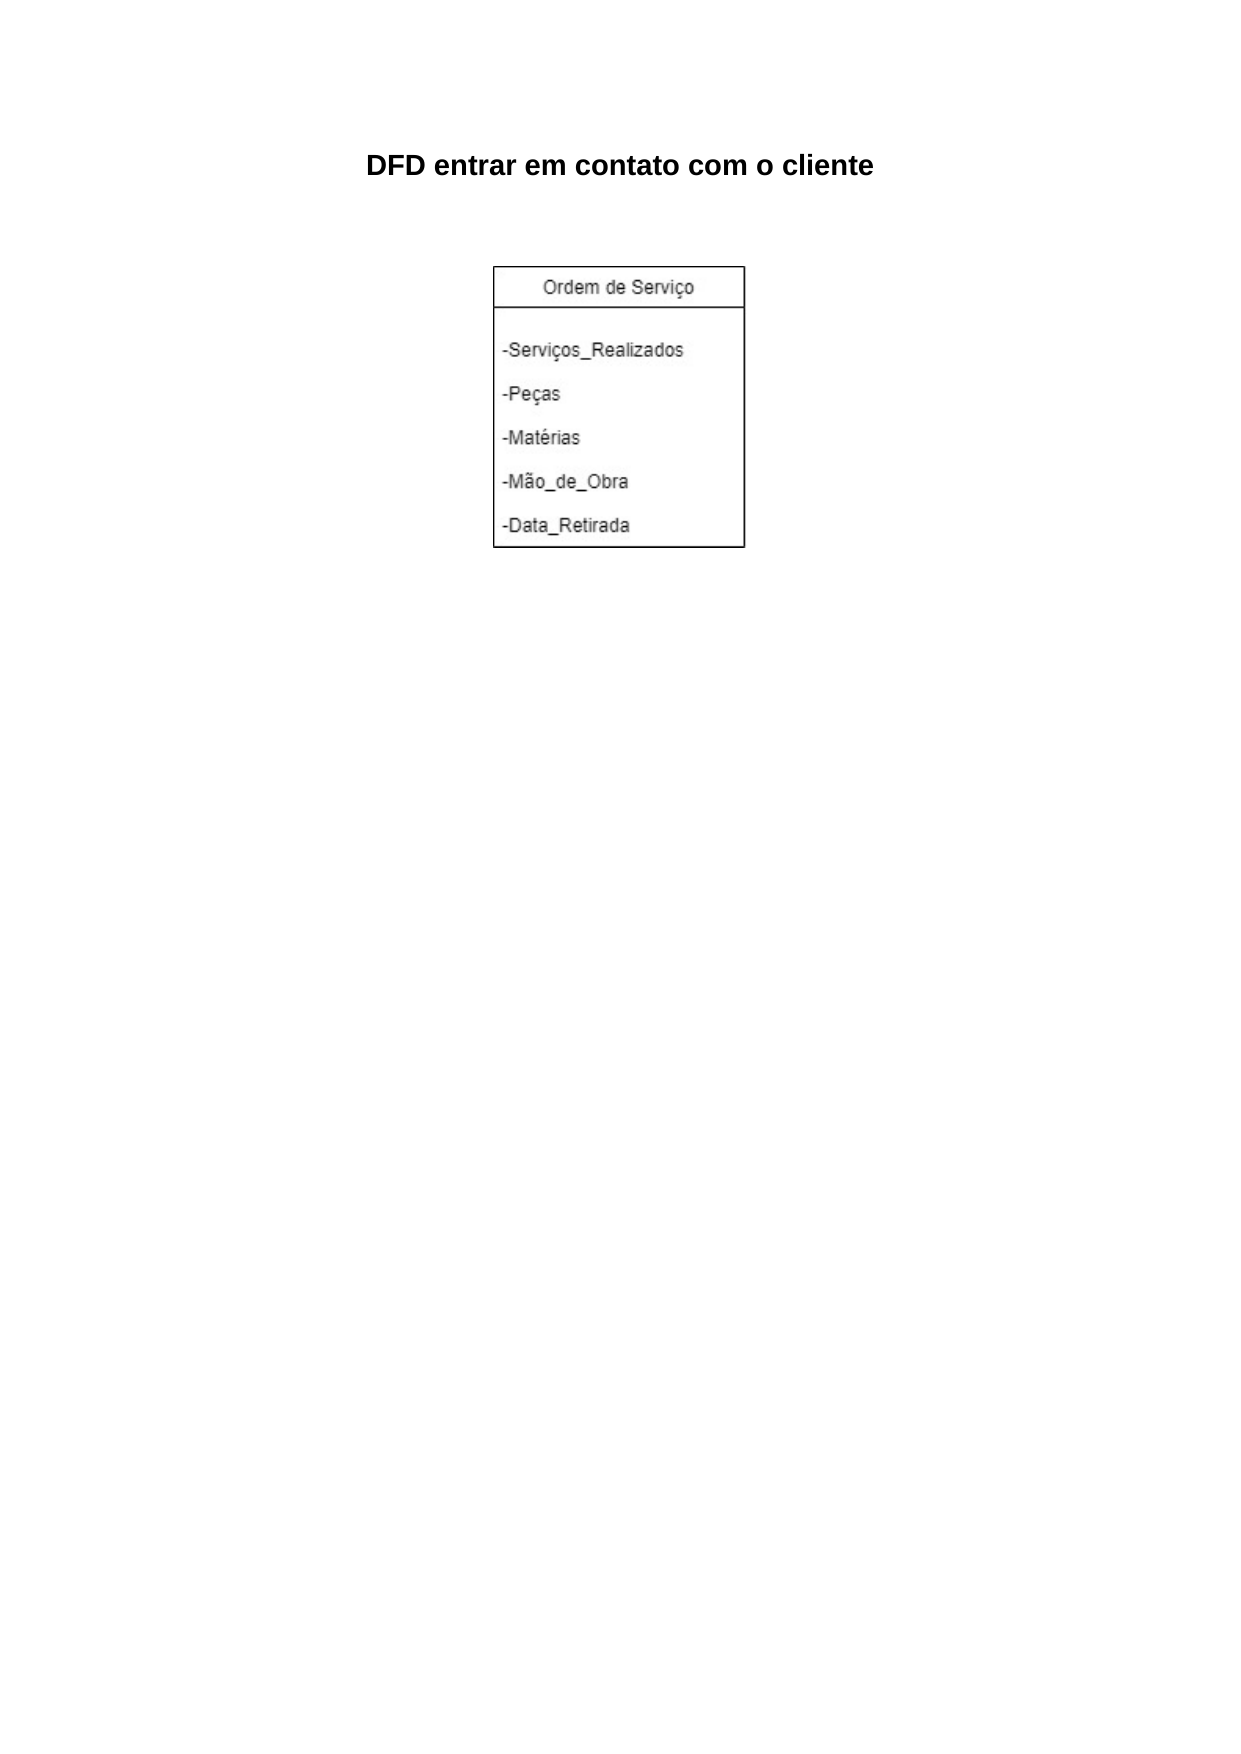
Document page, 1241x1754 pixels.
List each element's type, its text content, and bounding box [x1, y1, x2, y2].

picture [493, 266, 747, 548]
text DFD entrar em contato com o cliente [177, 148, 1063, 181]
